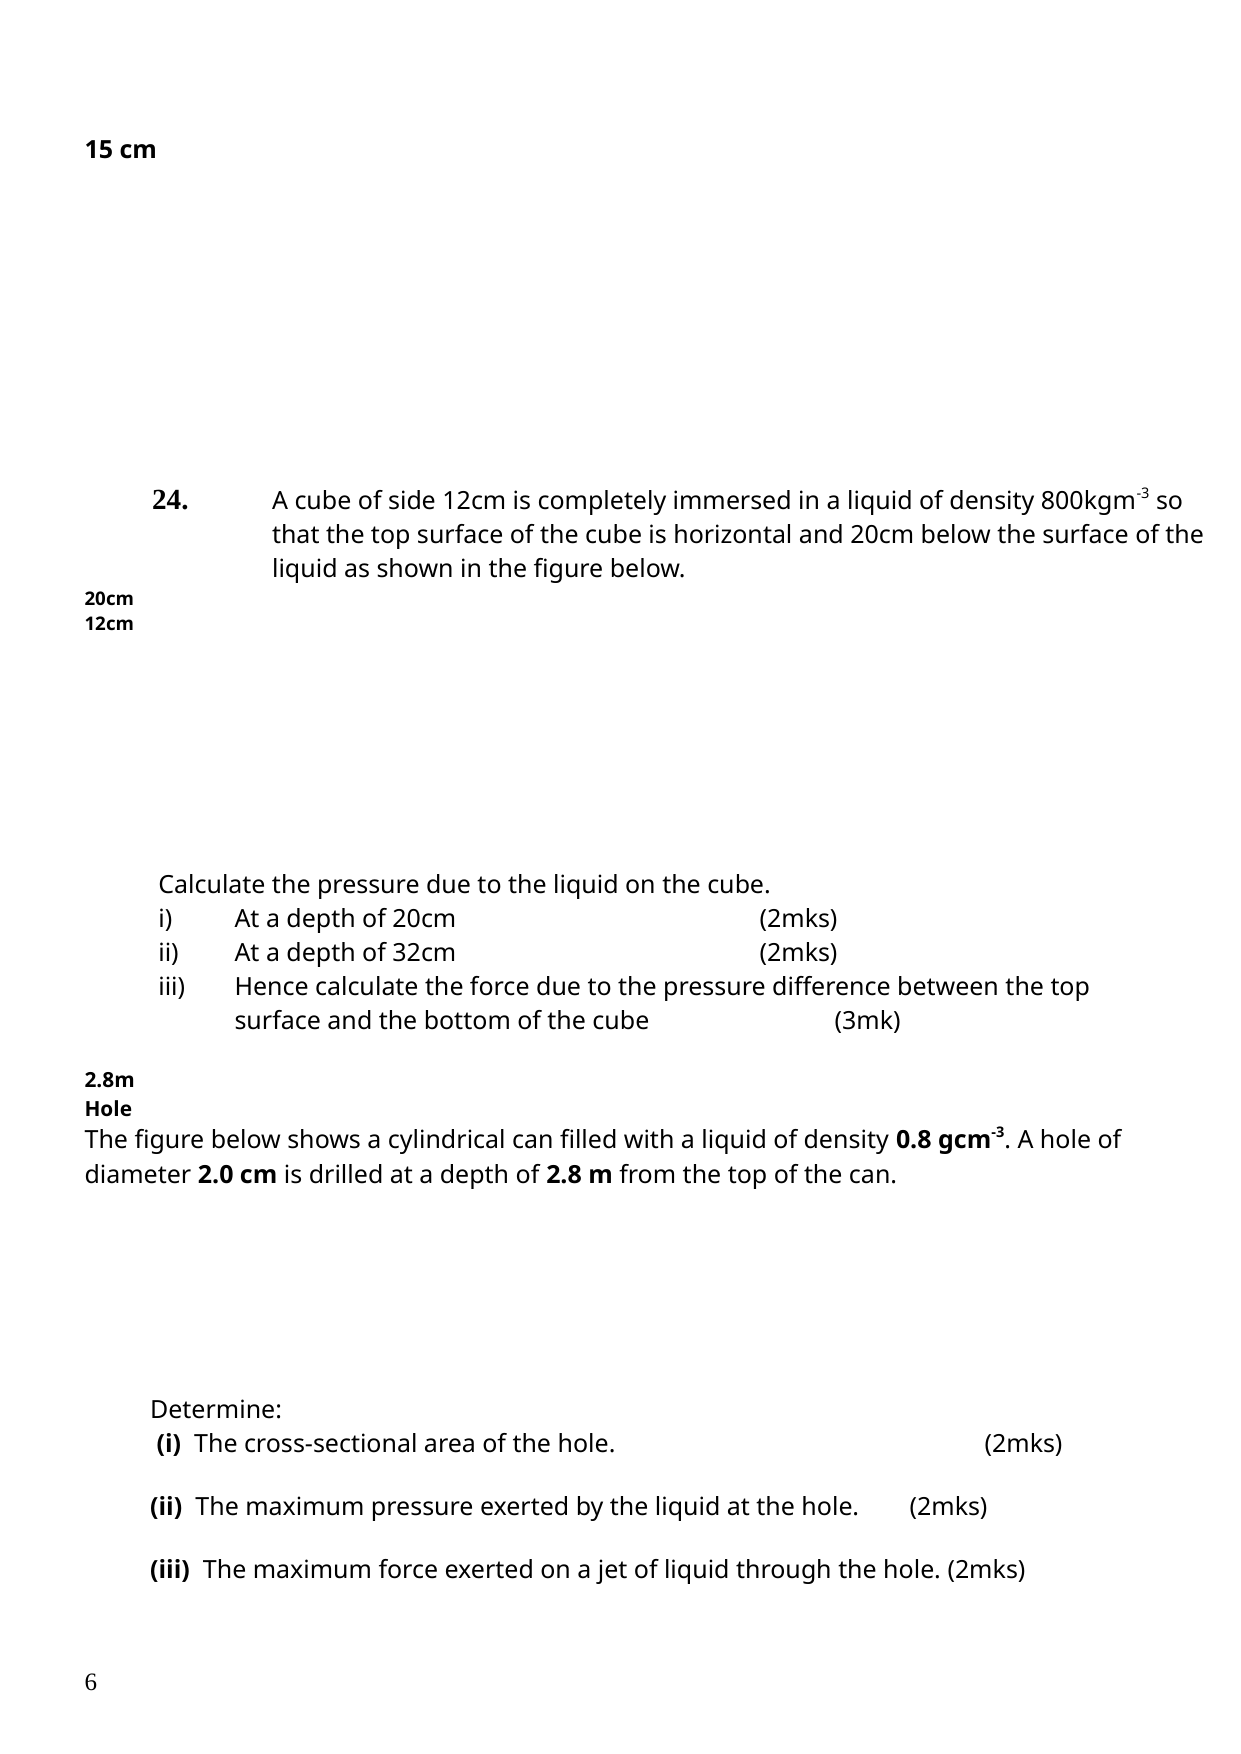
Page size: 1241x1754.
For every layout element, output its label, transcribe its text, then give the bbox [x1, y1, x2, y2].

list A cube of side 12cm is completely immersed in a liquid of density 800kgm-3 so that the top surface of the cube is horizontal and 20cm below the surface of the liquid as shown in the figure below. [152, 482, 1209, 585]
text (i) The cross-sectional area of the hole. (2mks) [84, 1426, 1209, 1460]
text 20cm [84, 585, 1209, 611]
text ii) At a depth of 32cm (2mks) [84, 934, 1209, 968]
text Determine: [84, 1392, 1209, 1426]
text 12cm [84, 611, 1209, 636]
text (ii) The maximum pressure exerted by the liquid at the hole. (2mks) [84, 1488, 1209, 1522]
text Hole [84, 1094, 1209, 1122]
text Calculate the pressure due to the liquid on the cube. [84, 866, 1209, 900]
text The figure below shows a cylindrical can filled with a liquid of density 0.8 gcm-3. A hole of diameter 2.0 cm is drilled at a depth of 2.8 m from the top of the can. [84, 1122, 1209, 1190]
text 15 cm [84, 132, 1209, 166]
text (iii) The maximum force exerted on a jet of liquid through the hole. (2mks) [84, 1551, 1209, 1585]
text surface and the bottom of the cube (3mk) [159, 1002, 1209, 1037]
text i) At a depth of 20cm (2mks) [84, 900, 1209, 934]
text iii) Hence calculate the force due to the pressure difference between the top [84, 968, 1209, 1002]
text 2.8m [84, 1065, 1209, 1094]
